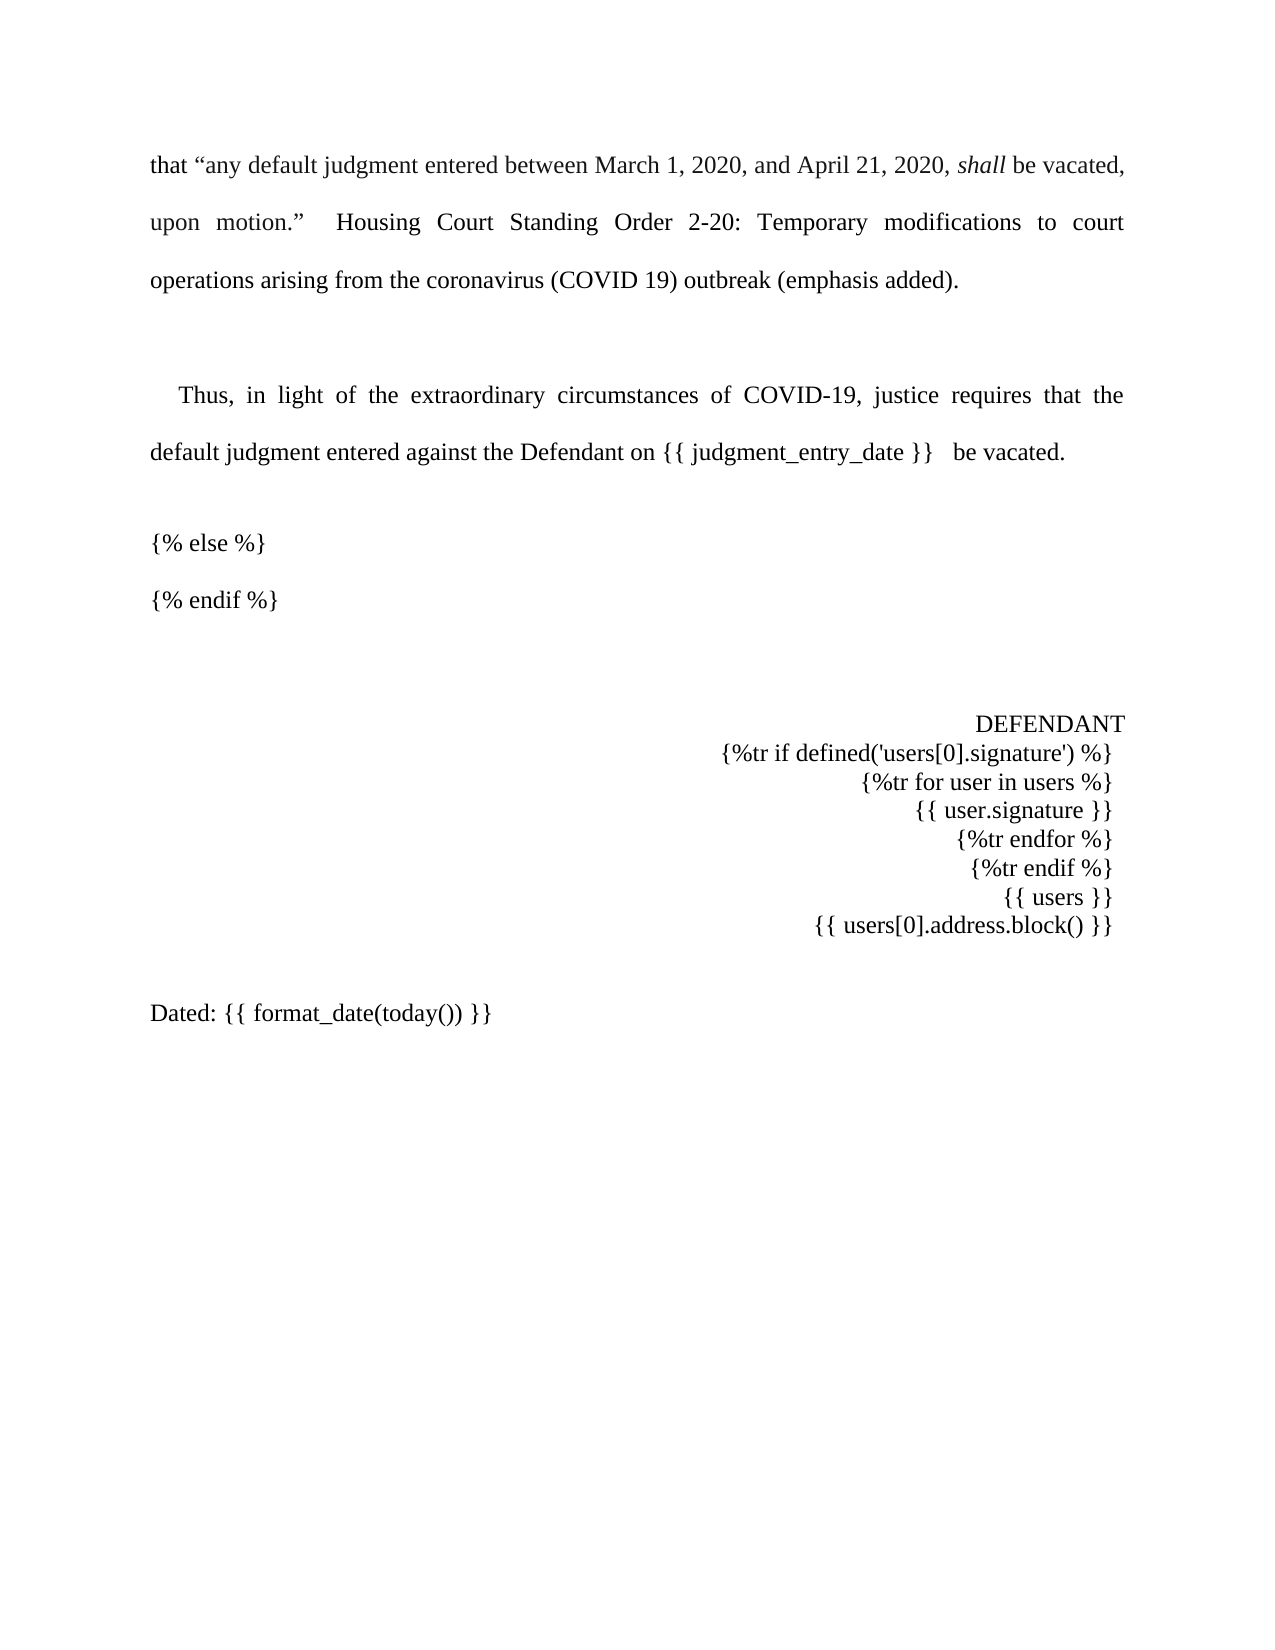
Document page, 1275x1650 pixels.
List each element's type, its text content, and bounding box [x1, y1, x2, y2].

text Dated: {{ format_date(today()) }} [150, 998, 1125, 1027]
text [150, 150, 1125, 294]
table_cell {{ user.signature }} [450, 795, 1125, 824]
text {% else %} [150, 528, 1125, 557]
table_cell {{ users[0].address.block() }} [450, 910, 1125, 939]
table_cell {{ users }} [450, 882, 1125, 910]
table_cell {%tr endif %} [450, 853, 1125, 882]
table_cell {%tr endfor %} [450, 824, 1125, 853]
text Thus, in light of the extraordinary circumstances of COVID-19, justice requires that the default judgment entered against the Defendant on {{ judgment_entry_date }} be vacated. [150, 380, 1125, 466]
text {% endif %} [150, 586, 1125, 614]
table_header {%tr if defined('users[0].signature') %} [450, 738, 1125, 767]
text DEFENDANT [150, 709, 1125, 738]
table_cell {%tr for user in users %} [450, 767, 1125, 795]
